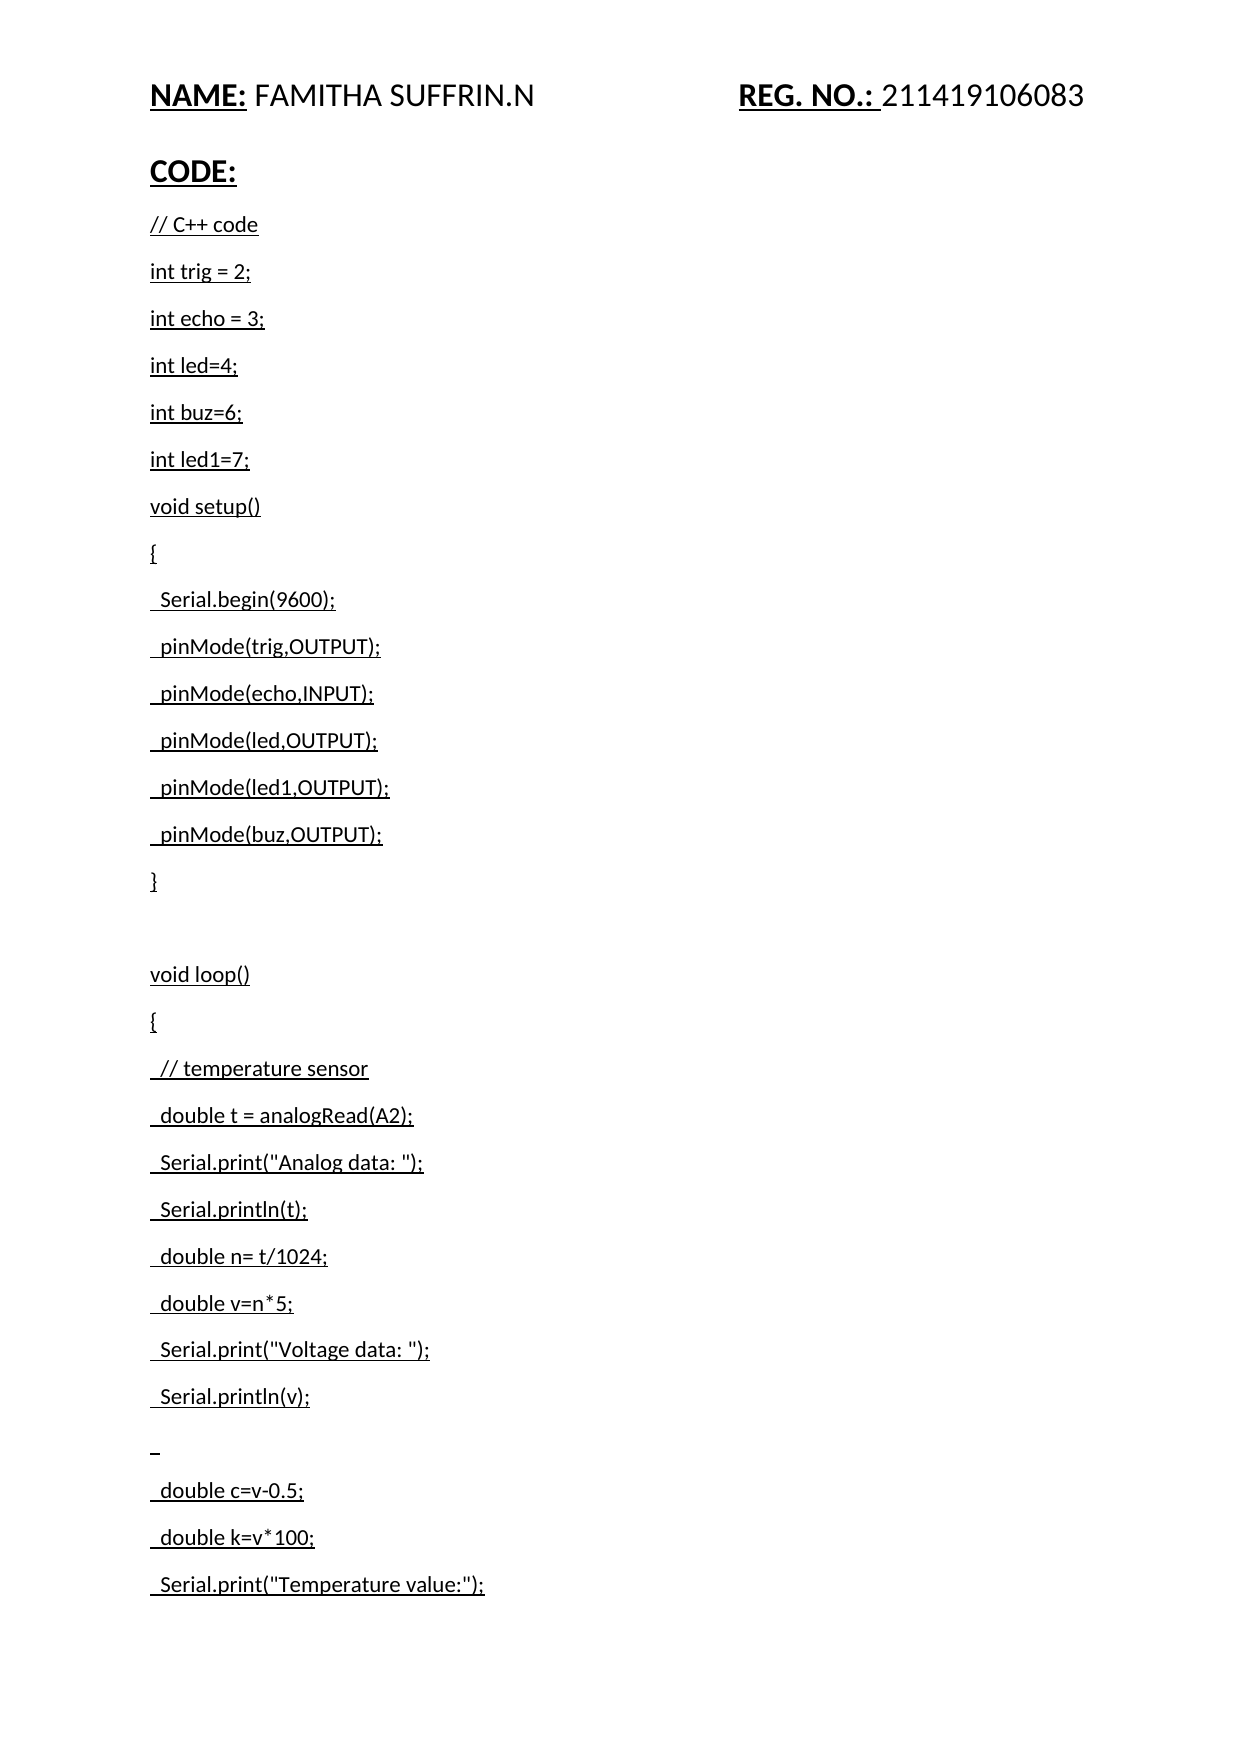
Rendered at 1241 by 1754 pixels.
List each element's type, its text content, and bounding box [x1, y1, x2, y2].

text Serial.print("Voltage data: "); [150, 1336, 1090, 1364]
text Serial.print("Temperature value:"); [150, 1570, 1090, 1598]
text Serial.print("Analog data: "); [150, 1148, 1090, 1176]
text Serial.println(v); [150, 1382, 1090, 1411]
text pinMode(trig,OUTPUT); [150, 632, 1090, 661]
text pinMode(led,OUTPUT); [150, 726, 1090, 754]
text int trig = 2; [150, 257, 1090, 286]
text pinMode(buz,OUTPUT); [150, 820, 1090, 848]
text pinMode(led1,OUTPUT); [150, 773, 1090, 801]
text Serial.println(t); [150, 1195, 1090, 1223]
text int echo = 3; [150, 304, 1090, 332]
text void loop() [150, 961, 1090, 989]
text { [150, 1007, 1090, 1036]
text } [150, 867, 1090, 895]
text double t = analogRead(A2); [150, 1101, 1090, 1129]
text int led1=7; [150, 445, 1090, 473]
text // temperature sensor [150, 1054, 1090, 1082]
text double v=n*5; [150, 1289, 1090, 1317]
text double k=v*100; [150, 1523, 1090, 1551]
text CODE: [150, 150, 1090, 191]
text int led=4; [150, 351, 1090, 379]
text Serial.begin(9600); [150, 586, 1090, 614]
text void setup() [150, 492, 1090, 520]
text int buz=6; [150, 398, 1090, 426]
text double c=v-0.5; [150, 1476, 1090, 1504]
text pinMode(echo,INPUT); [150, 679, 1090, 707]
text { [150, 539, 1090, 567]
text double n= t/1024; [150, 1242, 1090, 1270]
text // C++ code [150, 211, 1090, 239]
